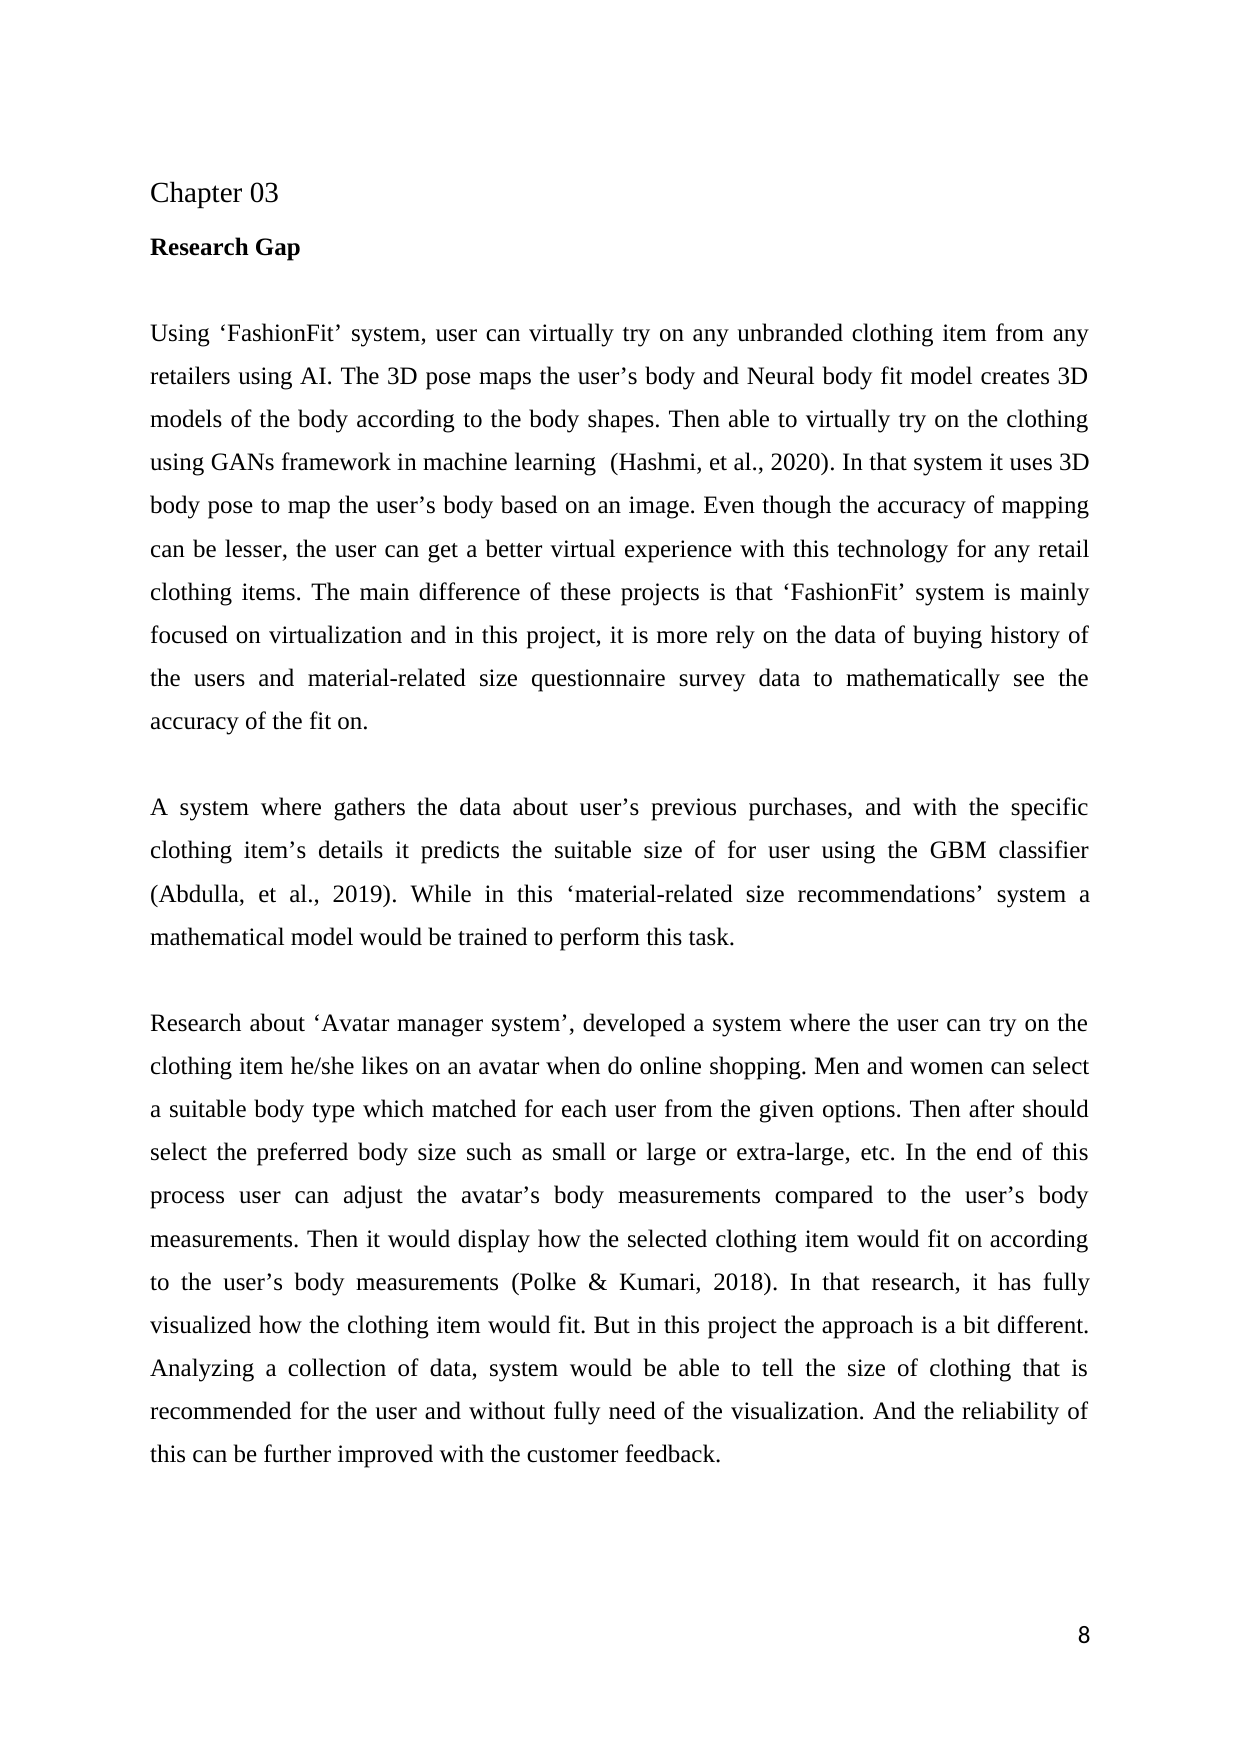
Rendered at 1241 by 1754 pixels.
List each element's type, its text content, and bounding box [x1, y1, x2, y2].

text A system where gathers the data about user’s previous purchases, and with the specific clothing item’s details it predicts the suitable size of for user using the GBM classifier. While in this ‘material-related size recommendations’ system a mathematical model would be trained to perform this task. [150, 792, 1090, 951]
subtitle Chapter 03 [150, 175, 1090, 208]
text Using ‘FashionFit’ system, user can virtually try on any unbranded clothing item from any retailers using AI. The 3D pose maps the user’s body and Neural body fit model creates 3D models of the body according to the body shapes. Then able to virtually try on the clothing using GANs framework in machine learning . In that system it uses 3D body pose to map the user’s body based on an image. Even though the accuracy of mapping can be lesser, the user can get a better virtual experience with this technology for any retail clothing items. The main difference of these projects is that ‘FashionFit’ system is mainly focused on virtualization and in this project, it is more rely on the data of buying history of the users and material-related size questionnaire survey data to mathematically see the accuracy of the fit on. [150, 318, 1090, 735]
subtitle Research Gap [150, 232, 1090, 261]
text Research about ‘Avatar manager system’, developed a system where the user can try on the clothing item he/she likes on an avatar when do online shopping. Men and women can select a suitable body type which matched for each user from the given options. Then after should select the preferred body size such as small or large or extra-large, etc. In the end of this process user can adjust the avatar’s body measurements compared to the user’s body measurements. Then it would display how the selected clothing item would fit on according to the user’s body measurements . In that research, it has fully visualized how the clothing item would fit. But in this project the approach is a bit different. Analyzing a collection of data, system would be able to tell the size of clothing that is recommended for the user and without fully need of the visualization. And the reliability of this can be further improved with the customer feedback. [150, 1008, 1090, 1468]
